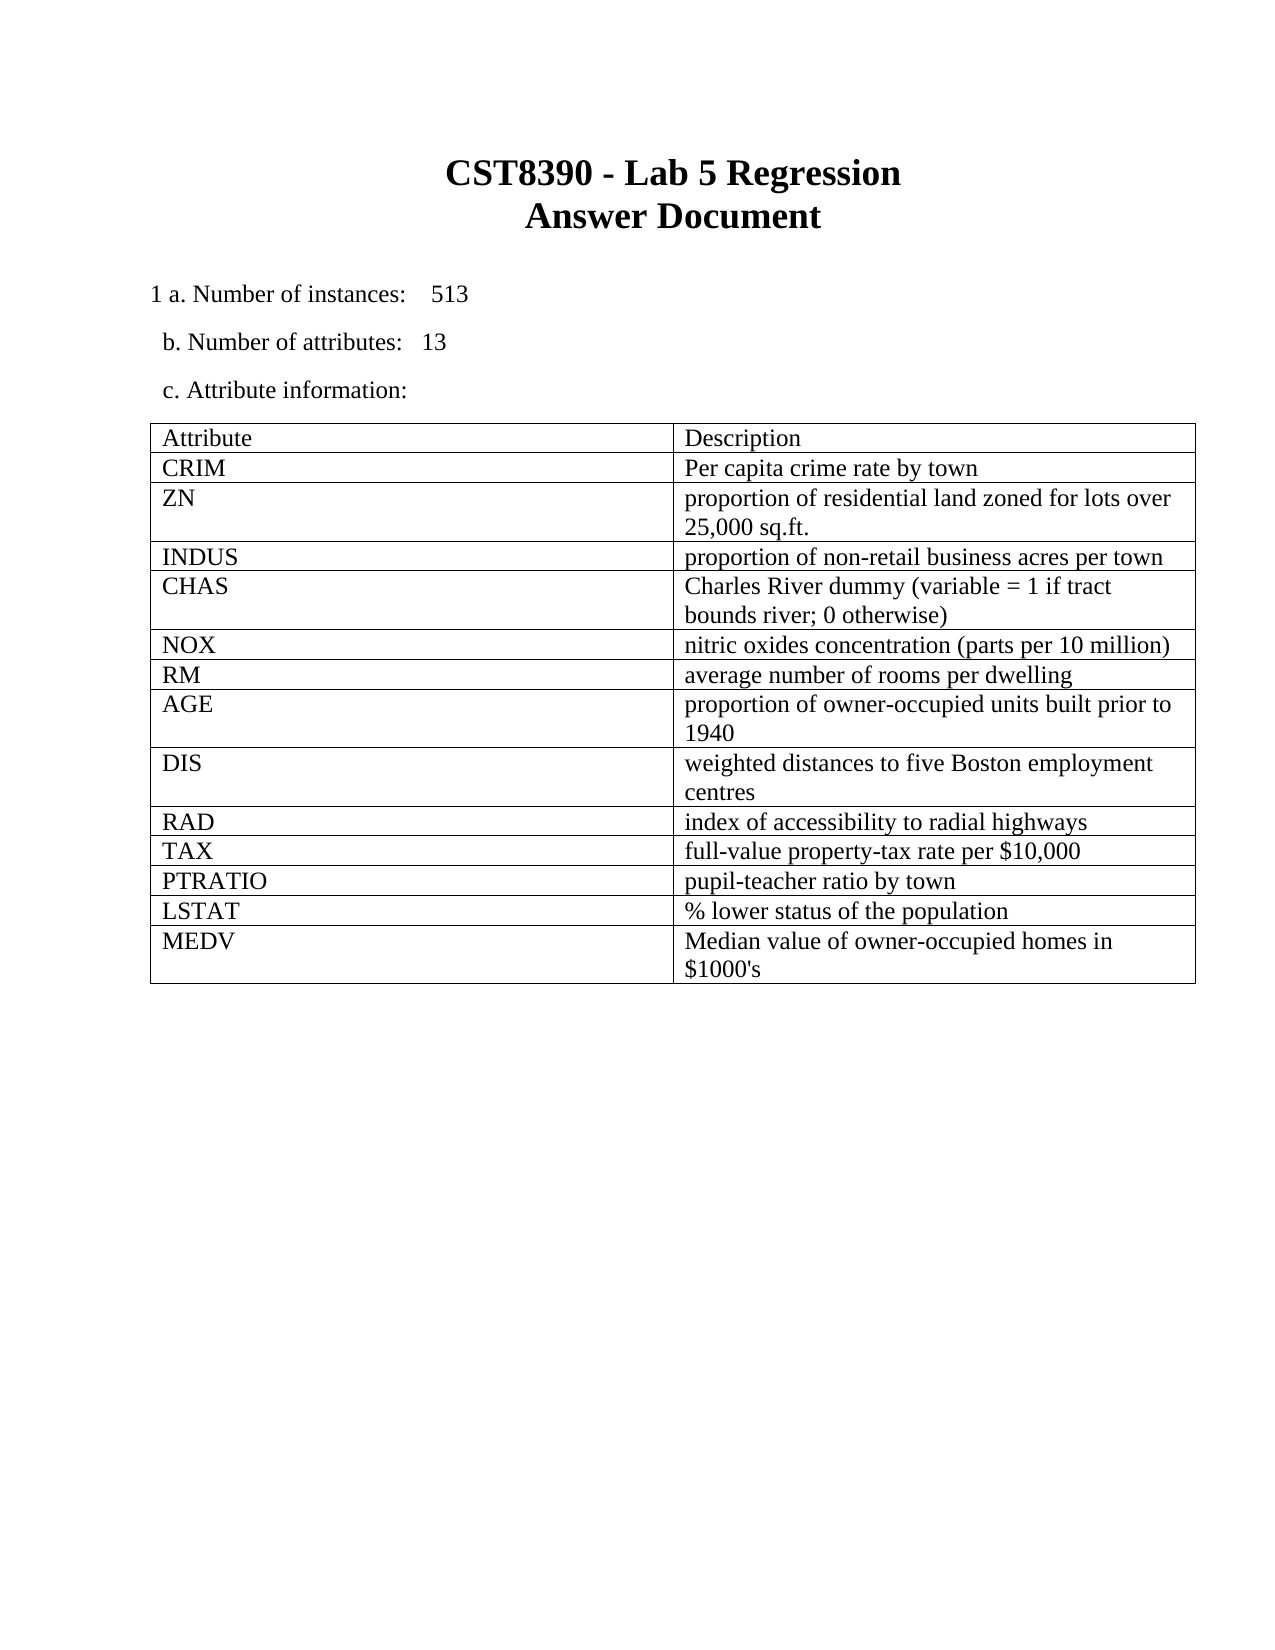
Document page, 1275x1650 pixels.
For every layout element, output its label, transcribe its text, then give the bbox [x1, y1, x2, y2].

text c. Attribute information: [150, 375, 1196, 403]
table_cell % lower status of the population [674, 896, 1195, 925]
text CST8390 - Lab 5 Regression [150, 150, 1196, 193]
table_cell Charles River dummy (variable = 1 if tract bounds river; 0 otherwise) [674, 571, 1195, 629]
table_cell LSTAT [151, 896, 673, 925]
table_cell average number of rooms per dwelling [674, 660, 1195, 688]
table_cell PTRATIO [151, 866, 673, 895]
table_cell proportion of residential land zoned for lots over 25,000 sq.ft. [674, 483, 1195, 541]
table_cell Median value of owner-occupied homes in $1000's [674, 926, 1195, 983]
table_cell ZN [151, 483, 673, 541]
table_header Description [674, 424, 1195, 452]
table_cell TAX [151, 836, 673, 865]
text 1 a. Number of instances: 513 [150, 279, 1196, 308]
table_cell AGE [151, 690, 673, 747]
table_cell pupil-teacher ratio by town [674, 866, 1195, 895]
table_cell CRIM [151, 453, 673, 482]
table_cell INDUS [151, 542, 673, 570]
table_header Attribute [151, 424, 673, 452]
table_cell RAD [151, 807, 673, 835]
table_cell nitric oxides concentration (parts per 10 million) [674, 630, 1195, 659]
table_cell DIS [151, 748, 673, 806]
table_cell Per capita crime rate by town [674, 453, 1195, 482]
table_cell full-value property-tax rate per $10,000 [674, 836, 1195, 865]
table_cell CHAS [151, 571, 673, 629]
table_cell NOX [151, 630, 673, 659]
table_cell proportion of owner-occupied units built prior to 1940 [674, 690, 1195, 747]
text b. Number of attributes: 13 [150, 327, 1196, 356]
table_cell index of accessibility to radial highways [674, 807, 1195, 835]
table_cell RM [151, 660, 673, 688]
table_cell proportion of non-retail business acres per town [674, 542, 1195, 570]
text Answer Document [150, 193, 1196, 236]
table_cell weighted distances to five Boston employment centres [674, 748, 1195, 806]
table_cell MEDV [151, 926, 673, 983]
